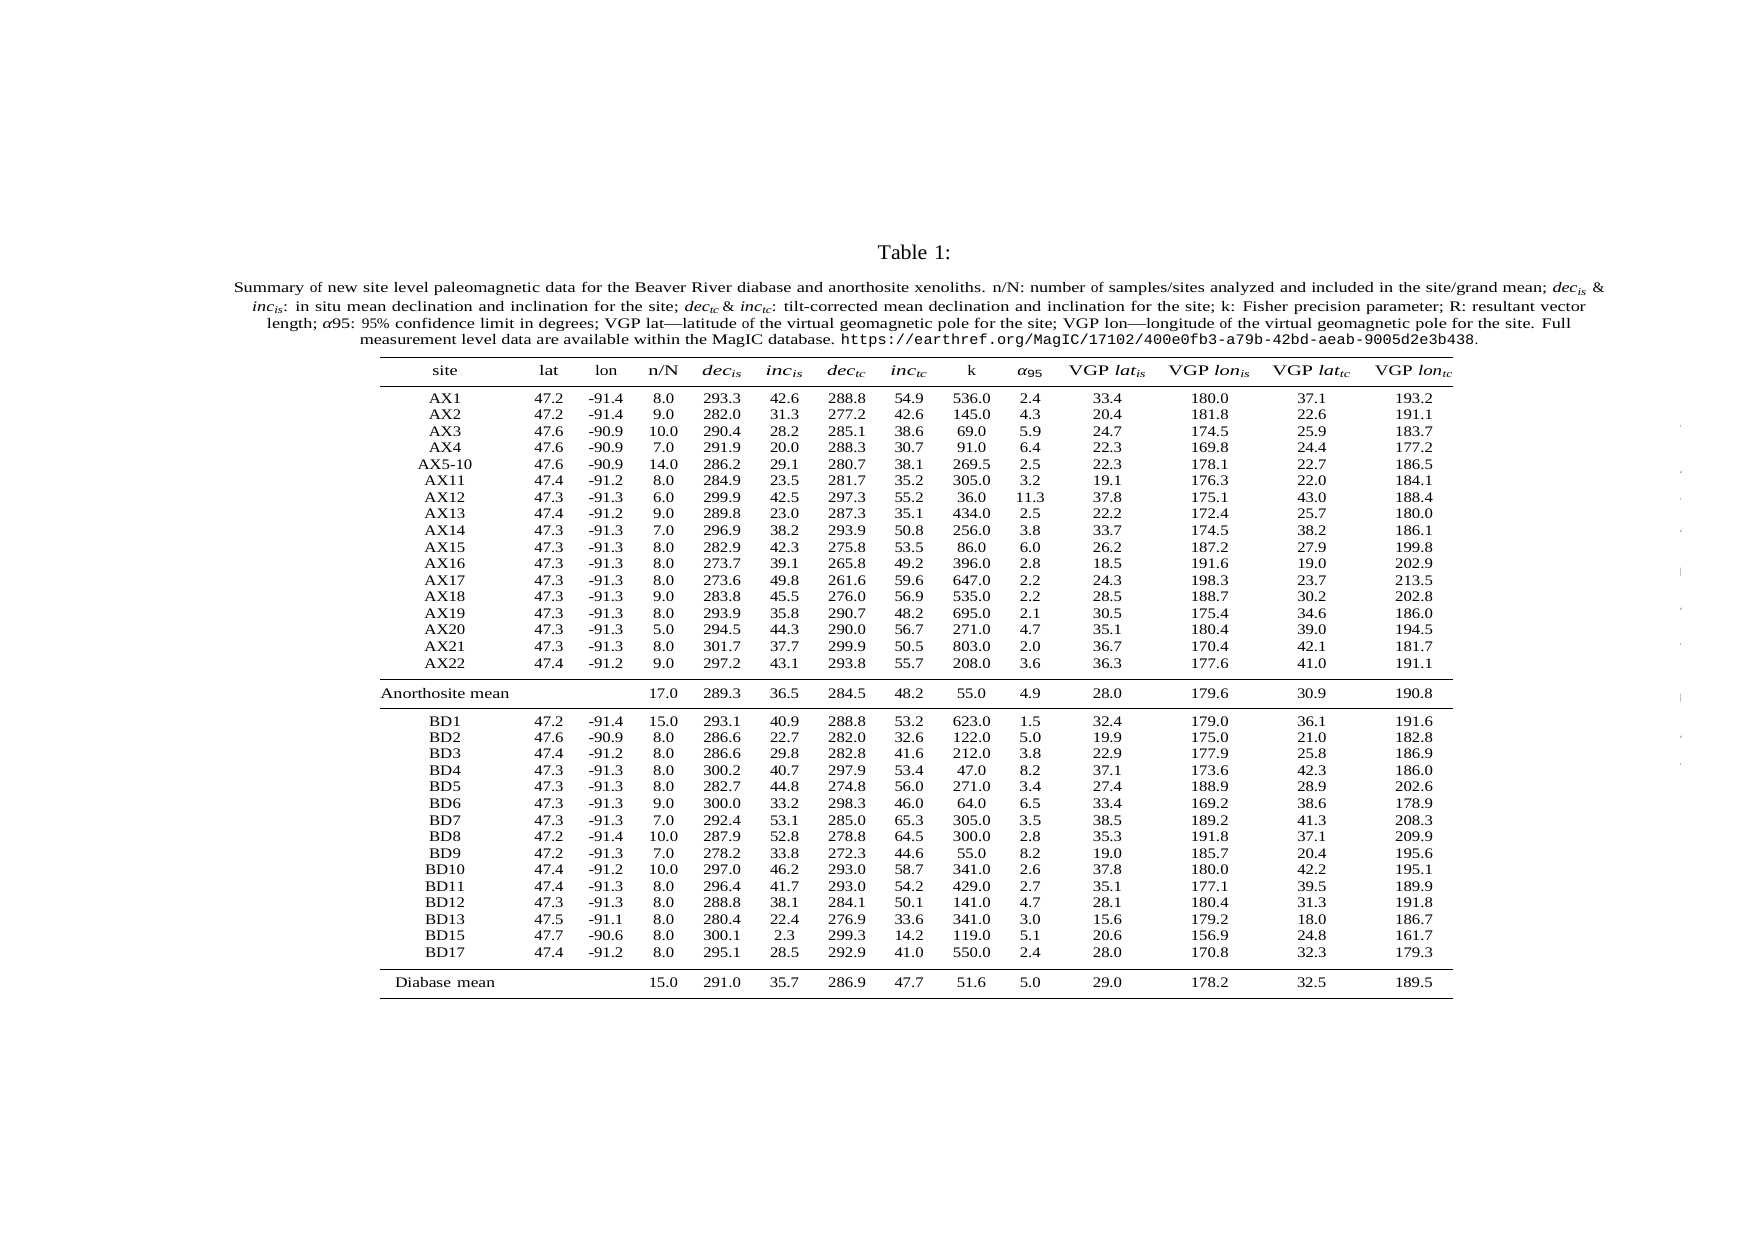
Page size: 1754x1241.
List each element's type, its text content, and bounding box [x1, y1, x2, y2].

table_cell 280.4 [690, 913, 753, 929]
table_cell 23.0 [753, 507, 814, 524]
table_cell 47.6 [522, 731, 576, 747]
table_cell 174.5 [1157, 425, 1260, 441]
table_cell 54.2 [878, 880, 939, 896]
table_cell 647.0 [939, 574, 1002, 590]
table_cell 299.9 [815, 640, 878, 656]
table_cell 212.0 [939, 747, 1002, 764]
table_cell -91.3 [576, 780, 636, 797]
table_cell -91.3 [576, 846, 636, 863]
table_cell 45.5 [753, 590, 814, 607]
table_cell 623.0 [939, 709, 1002, 731]
table_cell 47.3 [522, 524, 576, 540]
table_cell 20.6 [1057, 929, 1157, 946]
table_cell 28.1 [1057, 896, 1157, 913]
table_cell 30.7 [878, 441, 939, 458]
table_cell 161.7 [1361, 929, 1453, 946]
table_cell 188.9 [1157, 780, 1260, 797]
table_cell 187.2 [1157, 540, 1260, 557]
table_cell 31.3 [1260, 896, 1361, 913]
table_cell 11.3 [1003, 491, 1057, 507]
table_cell 15.0 [636, 970, 690, 998]
table_cell 289.3 [690, 680, 753, 708]
table_cell 536.0 [939, 387, 1002, 408]
table_cell 38.5 [1057, 813, 1157, 830]
table_cell 1.5 [1003, 709, 1057, 731]
table_cell 22.7 [753, 731, 814, 747]
table_cell BD8 [380, 830, 522, 846]
table_cell 3.5 [1003, 813, 1057, 830]
table_cell 195.1 [1361, 863, 1453, 879]
table_cell BD3 [380, 747, 522, 764]
table_cell 53.4 [878, 764, 939, 780]
table_cell 52.8 [753, 830, 814, 846]
table_cell 47.7 [878, 970, 939, 998]
table_cell 199.8 [1361, 540, 1453, 557]
table_cell 300.0 [690, 797, 753, 813]
table_cell BD17 [380, 946, 522, 969]
table_cell 56.7 [878, 623, 939, 640]
table_cell 185.7 [1157, 846, 1260, 863]
table_cell 293.1 [690, 709, 753, 731]
table_cell 35.1 [878, 507, 939, 524]
table_cell 47.4 [522, 474, 576, 491]
table_cell -91.3 [576, 880, 636, 896]
table_cell 34.6 [1260, 607, 1361, 623]
table_cell 18.5 [1057, 557, 1157, 573]
table_cell -91.3 [576, 540, 636, 557]
table_cell BD11 [380, 880, 522, 896]
table_cell 181.7 [1361, 640, 1453, 656]
table_cell 6.5 [1003, 797, 1057, 813]
table_cell 64.0 [939, 797, 1002, 813]
table_cell 32.3 [1260, 946, 1361, 969]
table_cell 198.3 [1157, 574, 1260, 590]
table_cell 293.8 [815, 656, 878, 679]
table_cell 290.7 [815, 607, 878, 623]
table_cell 33.8 [753, 846, 814, 863]
table_cell AX18 [380, 590, 522, 607]
table_cell [522, 970, 576, 998]
table_cell 286.6 [690, 747, 753, 764]
table_cell 278.8 [815, 830, 878, 846]
table_cell 3.8 [1003, 524, 1057, 540]
table_header lat [522, 358, 576, 386]
table_cell 213.5 [1361, 574, 1453, 590]
table_cell 274.8 [815, 780, 878, 797]
table_cell 286.9 [815, 970, 878, 998]
table_cell 173.6 [1157, 764, 1260, 780]
table_cell 46.0 [878, 797, 939, 813]
table_cell 281.7 [815, 474, 878, 491]
table_cell AX11 [380, 474, 522, 491]
table_cell 2.2 [1003, 590, 1057, 607]
table_cell 20.4 [1057, 408, 1157, 424]
table_cell 293.0 [815, 880, 878, 896]
table_cell 7.0 [636, 441, 690, 458]
table_cell 8.0 [636, 540, 690, 557]
table_header decis [690, 358, 753, 386]
table_cell 177.9 [1157, 747, 1260, 764]
table_cell AX20 [380, 623, 522, 640]
table_cell 293.0 [815, 863, 878, 879]
table_cell 35.3 [1057, 830, 1157, 846]
table_cell 2.4 [1003, 387, 1057, 408]
table_cell 50.8 [878, 524, 939, 540]
table_cell 23.7 [1260, 574, 1361, 590]
table_cell -90.9 [576, 731, 636, 747]
table_cell AX16 [380, 557, 522, 573]
table_cell 22.9 [1057, 747, 1157, 764]
table_cell 22.4 [753, 913, 814, 929]
table_cell 5.0 [1003, 970, 1057, 998]
table_cell 47.3 [522, 780, 576, 797]
table_cell 28.5 [753, 946, 814, 969]
table_cell 191.6 [1361, 709, 1453, 731]
table_cell 296.9 [690, 524, 753, 540]
table_cell -90.6 [576, 929, 636, 946]
table_cell 8.0 [636, 747, 690, 764]
table_cell -91.4 [576, 709, 636, 731]
table_cell 172.4 [1157, 507, 1260, 524]
table_cell -91.3 [576, 764, 636, 780]
table_cell 5.1 [1003, 929, 1057, 946]
table_cell 59.6 [878, 574, 939, 590]
table_cell 300.2 [690, 764, 753, 780]
table_cell 15.0 [636, 709, 690, 731]
table_cell 176.3 [1157, 474, 1260, 491]
table_cell 22.6 [1260, 408, 1361, 424]
table_cell 36.1 [1260, 709, 1361, 731]
table_cell -91.3 [576, 590, 636, 607]
table_cell 285.0 [815, 813, 878, 830]
text Table 1: [223, 240, 1605, 264]
table_cell AX21 [380, 640, 522, 656]
table_cell 21.0 [1260, 731, 1361, 747]
table_header incis [753, 358, 814, 386]
table_cell 6.0 [636, 491, 690, 507]
table_cell 19.0 [1260, 557, 1361, 573]
table_cell 29.1 [753, 458, 814, 474]
table_cell 30.2 [1260, 590, 1361, 607]
table_cell 282.7 [690, 780, 753, 797]
table_header dectc [815, 358, 878, 386]
table_header lon [576, 358, 636, 386]
table_cell Diabase mean [380, 970, 522, 998]
table_cell 290.4 [690, 425, 753, 441]
table_cell 208.0 [939, 656, 1002, 679]
table_cell 276.9 [815, 913, 878, 929]
table_cell 189.5 [1361, 970, 1453, 998]
table_cell 55.0 [939, 846, 1002, 863]
table_cell 44.6 [878, 846, 939, 863]
table_cell 4.3 [1003, 408, 1057, 424]
table_cell 2.5 [1003, 507, 1057, 524]
table_cell 9.0 [636, 507, 690, 524]
table_cell 8.0 [636, 946, 690, 969]
table_cell 53.5 [878, 540, 939, 557]
table_cell 47.6 [522, 458, 576, 474]
table_cell 280.7 [815, 458, 878, 474]
table_cell 186.0 [1361, 764, 1453, 780]
table_cell 14.0 [636, 458, 690, 474]
table_cell 292.9 [815, 946, 878, 969]
table_cell 19.1 [1057, 474, 1157, 491]
table_cell 36.7 [1057, 640, 1157, 656]
table_cell 288.3 [815, 441, 878, 458]
table_header inctc [878, 358, 939, 386]
table_cell 300.1 [690, 929, 753, 946]
table_cell 191.1 [1361, 656, 1453, 679]
table_cell 178.1 [1157, 458, 1260, 474]
table_cell 396.0 [939, 557, 1002, 573]
table_cell 297.9 [815, 764, 878, 780]
table_cell 49.8 [753, 574, 814, 590]
table_cell 284.1 [815, 896, 878, 913]
table_cell 7.0 [636, 524, 690, 540]
table_cell 271.0 [939, 623, 1002, 640]
table_cell 294.5 [690, 623, 753, 640]
table_cell 175.0 [1157, 731, 1260, 747]
table_cell AX12 [380, 491, 522, 507]
table_cell 25.7 [1260, 507, 1361, 524]
text Summary of new site level paleomagnetic data for the Beaver River diabase and anorthosite xenoliths. n/N: number of samples/sites analyzed and included in the site/grand mean; decis & incis: in situ mean declination and inclination for the site; dectc & inctc: tilt-corrected mean declination and inclination for the site; k: Fisher precision parameter; R: resultant vector length; α95: 95% confidence limit in degrees; VGP lat—latitude of the virtual geomagnetic pole for the site; VGP lon—longitude of the virtual geomagnetic pole for the site. Full measurement level data are available within the MagIC database. https://earthref.org/MagIC/17102/400e0fb3-a79b-42bd-aeab-9005d2e3b438. [232, 281, 1605, 349]
table_cell 180.4 [1157, 896, 1260, 913]
table_cell -91.2 [576, 863, 636, 879]
table_cell 10.0 [636, 863, 690, 879]
table_cell 275.8 [815, 540, 878, 557]
table_cell 43.0 [1260, 491, 1361, 507]
table_cell 47.3 [522, 540, 576, 557]
table_cell 141.0 [939, 896, 1002, 913]
table_cell 288.8 [815, 709, 878, 731]
table_cell 180.0 [1361, 507, 1453, 524]
table_cell AX19 [380, 607, 522, 623]
table_cell 33.7 [1057, 524, 1157, 540]
table_header k [939, 358, 1002, 386]
table_cell 40.7 [753, 764, 814, 780]
table_cell -91.2 [576, 747, 636, 764]
table_cell 5.0 [636, 623, 690, 640]
table_cell 47.2 [522, 408, 576, 424]
table_cell 36.5 [753, 680, 814, 708]
table_cell BD10 [380, 863, 522, 879]
table_cell 23.5 [753, 474, 814, 491]
table_cell 293.9 [690, 607, 753, 623]
table_cell 180.4 [1157, 623, 1260, 640]
table_cell 39.5 [1260, 880, 1361, 896]
table_cell -91.3 [576, 524, 636, 540]
table_cell 2.5 [1003, 458, 1057, 474]
table_cell AX22 [380, 656, 522, 679]
table_cell 179.3 [1361, 946, 1453, 969]
table_cell 56.0 [878, 780, 939, 797]
table_cell 189.9 [1361, 880, 1453, 896]
table_cell 8.0 [636, 880, 690, 896]
table_cell 31.3 [753, 408, 814, 424]
table_cell 24.8 [1260, 929, 1361, 946]
table_cell 53.2 [878, 709, 939, 731]
table_cell 169.2 [1157, 797, 1260, 813]
table_cell 297.0 [690, 863, 753, 879]
table_cell 41.0 [878, 946, 939, 969]
table_cell 5.0 [1003, 731, 1057, 747]
table_cell 287.9 [690, 830, 753, 846]
table_cell -90.9 [576, 425, 636, 441]
table_cell 179.6 [1157, 680, 1260, 708]
table_cell 47.3 [522, 896, 576, 913]
table_cell BD12 [380, 896, 522, 913]
table_cell AX4 [380, 441, 522, 458]
table_cell 4.7 [1003, 896, 1057, 913]
table_cell 434.0 [939, 507, 1002, 524]
table_cell -91.3 [576, 491, 636, 507]
table_cell 8.0 [636, 913, 690, 929]
table_header n/N [636, 358, 690, 386]
table_cell 47.3 [522, 607, 576, 623]
table_cell 69.0 [939, 425, 1002, 441]
table_cell 48.2 [878, 607, 939, 623]
table_header VGP lontc [1361, 358, 1453, 386]
table_cell 19.9 [1057, 731, 1157, 747]
table_cell 291.0 [690, 970, 753, 998]
table_header α95 [1003, 358, 1057, 386]
table_cell AX1 [380, 387, 522, 408]
table_cell 51.6 [939, 970, 1002, 998]
table_cell BD4 [380, 764, 522, 780]
table_cell 30.5 [1057, 607, 1157, 623]
table_cell 47.3 [522, 640, 576, 656]
table_cell 305.0 [939, 813, 1002, 830]
table_cell 40.9 [753, 709, 814, 731]
table_cell 7.0 [636, 813, 690, 830]
table_cell -91.3 [576, 623, 636, 640]
table_cell 287.3 [815, 507, 878, 524]
table_cell 22.0 [1260, 474, 1361, 491]
table_cell 2.7 [1003, 880, 1057, 896]
table_cell 24.4 [1260, 441, 1361, 458]
table_cell BD1 [380, 709, 522, 731]
table_cell 297.2 [690, 656, 753, 679]
table_cell 10.0 [636, 425, 690, 441]
table_cell 39.1 [753, 557, 814, 573]
table_cell 191.8 [1361, 896, 1453, 913]
table_cell 47.6 [522, 441, 576, 458]
table_cell 3.6 [1003, 656, 1057, 679]
table_cell 170.8 [1157, 946, 1260, 969]
table_cell 305.0 [939, 474, 1002, 491]
table_header VGP lonis [1157, 358, 1260, 386]
table_cell 47.4 [522, 507, 576, 524]
table_cell 38.2 [753, 524, 814, 540]
table_cell -91.2 [576, 656, 636, 679]
table_cell 39.0 [1260, 623, 1361, 640]
table_cell 8.0 [636, 474, 690, 491]
table_cell 277.2 [815, 408, 878, 424]
table_cell BD2 [380, 731, 522, 747]
table_cell 28.0 [1057, 680, 1157, 708]
table_cell 43.1 [753, 656, 814, 679]
table_cell 19.0 [1057, 846, 1157, 863]
table_cell 297.3 [815, 491, 878, 507]
table_cell 47.2 [522, 709, 576, 731]
table_cell 33.2 [753, 797, 814, 813]
table_cell 37.8 [1057, 863, 1157, 879]
table_cell 273.7 [690, 557, 753, 573]
table_cell 37.1 [1260, 830, 1361, 846]
table_cell -91.4 [576, 830, 636, 846]
table_cell 41.7 [753, 880, 814, 896]
table_cell 429.0 [939, 880, 1002, 896]
table_cell 42.3 [1260, 764, 1361, 780]
table_cell 41.6 [878, 747, 939, 764]
table_cell 7.0 [636, 846, 690, 863]
table_cell AX15 [380, 540, 522, 557]
table_cell 186.7 [1361, 913, 1453, 929]
table_cell 156.9 [1157, 929, 1260, 946]
table_cell 3.8 [1003, 747, 1057, 764]
table_cell 278.2 [690, 846, 753, 863]
table_cell 299.3 [815, 929, 878, 946]
table_cell 5.9 [1003, 425, 1057, 441]
table_cell 269.5 [939, 458, 1002, 474]
table_cell 4.9 [1003, 680, 1057, 708]
table_cell 283.8 [690, 590, 753, 607]
table_cell 17.0 [636, 680, 690, 708]
table_cell -91.4 [576, 387, 636, 408]
table_cell 28.0 [1057, 946, 1157, 969]
table_cell 47.6 [522, 425, 576, 441]
table_cell 29.8 [753, 747, 814, 764]
table_cell 28.2 [753, 425, 814, 441]
table_cell 10.0 [636, 830, 690, 846]
table_cell 36.0 [939, 491, 1002, 507]
table_cell 202.9 [1361, 557, 1453, 573]
table_cell 296.4 [690, 880, 753, 896]
table_cell 293.9 [815, 524, 878, 540]
table_cell 8.0 [636, 929, 690, 946]
table_cell 33.4 [1057, 797, 1157, 813]
table_cell 193.2 [1361, 387, 1453, 408]
table_cell 183.7 [1361, 425, 1453, 441]
table_cell 175.4 [1157, 607, 1260, 623]
table_cell 256.0 [939, 524, 1002, 540]
table_cell BD9 [380, 846, 522, 863]
table_cell 2.4 [1003, 946, 1057, 969]
table_cell 22.3 [1057, 458, 1157, 474]
table_cell 9.0 [636, 656, 690, 679]
table_cell -91.3 [576, 797, 636, 813]
table_cell 301.7 [690, 640, 753, 656]
table_cell 20.0 [753, 441, 814, 458]
table_cell 194.5 [1361, 623, 1453, 640]
table_cell 8.0 [636, 780, 690, 797]
table_cell 47.0 [939, 764, 1002, 780]
table_cell 285.1 [815, 425, 878, 441]
table_cell 25.9 [1260, 425, 1361, 441]
table_cell 28.5 [1057, 590, 1157, 607]
table_cell 209.9 [1361, 830, 1453, 846]
table_cell 272.3 [815, 846, 878, 863]
table_cell 2.6 [1003, 863, 1057, 879]
table_cell 42.3 [753, 540, 814, 557]
table_cell 208.3 [1361, 813, 1453, 830]
table_cell 191.8 [1157, 830, 1260, 846]
table_cell -91.3 [576, 574, 636, 590]
table_cell 27.9 [1260, 540, 1361, 557]
table_cell 271.0 [939, 780, 1002, 797]
table_cell 3.2 [1003, 474, 1057, 491]
table_cell [522, 680, 576, 708]
table_cell 341.0 [939, 913, 1002, 929]
table_cell 18.0 [1260, 913, 1361, 929]
table_cell 119.0 [939, 929, 1002, 946]
table_cell 341.0 [939, 863, 1002, 879]
table_cell 37.1 [1260, 387, 1361, 408]
table_cell 24.3 [1057, 574, 1157, 590]
table_cell 37.8 [1057, 491, 1157, 507]
table_cell 180.0 [1157, 863, 1260, 879]
table_cell 14.2 [878, 929, 939, 946]
table_cell 44.8 [753, 780, 814, 797]
table_cell 282.8 [815, 747, 878, 764]
table_cell 178.9 [1361, 797, 1453, 813]
table_cell 30.9 [1260, 680, 1361, 708]
table_cell 3.0 [1003, 913, 1057, 929]
table_cell 195.6 [1361, 846, 1453, 863]
table_cell 202.6 [1361, 780, 1453, 797]
table_cell Anorthosite mean [380, 680, 522, 708]
table_cell 175.1 [1157, 491, 1260, 507]
table_cell 8.0 [636, 607, 690, 623]
table_cell -91.2 [576, 474, 636, 491]
table_cell 41.0 [1260, 656, 1361, 679]
table_cell 290.0 [815, 623, 878, 640]
table_cell 24.7 [1057, 425, 1157, 441]
table_cell 64.5 [878, 830, 939, 846]
table_cell 695.0 [939, 607, 1002, 623]
table_cell 35.1 [1057, 880, 1157, 896]
table_cell -91.4 [576, 408, 636, 424]
table_cell AX17 [380, 574, 522, 590]
table_cell 47.3 [522, 491, 576, 507]
table_cell 186.5 [1361, 458, 1453, 474]
table_cell -91.3 [576, 640, 636, 656]
table_cell 181.8 [1157, 408, 1260, 424]
table_cell 188.4 [1361, 491, 1453, 507]
table_cell 47.3 [522, 574, 576, 590]
table_cell 22.3 [1057, 441, 1157, 458]
table_cell 179.0 [1157, 709, 1260, 731]
table_cell 47.3 [522, 797, 576, 813]
table_cell 286.2 [690, 458, 753, 474]
table_cell 27.4 [1057, 780, 1157, 797]
table_cell 91.0 [939, 441, 1002, 458]
table_cell 6.4 [1003, 441, 1057, 458]
table_cell 9.0 [636, 797, 690, 813]
table_cell 300.0 [939, 830, 1002, 846]
table_cell 2.1 [1003, 607, 1057, 623]
table_cell 41.3 [1260, 813, 1361, 830]
table_cell 2.3 [753, 929, 814, 946]
table_cell 182.8 [1361, 731, 1453, 747]
table_cell 293.3 [690, 387, 753, 408]
table_cell 20.4 [1260, 846, 1361, 863]
table_cell 47.4 [522, 946, 576, 969]
table_cell 8.0 [636, 896, 690, 913]
table_cell 48.2 [878, 680, 939, 708]
table_cell 284.5 [815, 680, 878, 708]
table_cell 292.4 [690, 813, 753, 830]
table_cell BD15 [380, 929, 522, 946]
table_cell 189.2 [1157, 813, 1260, 830]
table_cell 170.4 [1157, 640, 1260, 656]
table_cell 2.8 [1003, 830, 1057, 846]
table_cell 33.6 [878, 913, 939, 929]
table_cell 8.0 [636, 764, 690, 780]
table_cell 190.8 [1361, 680, 1453, 708]
table_cell [576, 680, 636, 708]
table_cell 261.6 [815, 574, 878, 590]
table_cell 86.0 [939, 540, 1002, 557]
table_cell -91.2 [576, 946, 636, 969]
table_cell 3.4 [1003, 780, 1057, 797]
table_cell 8.0 [636, 557, 690, 573]
table_cell AX13 [380, 507, 522, 524]
table_cell 145.0 [939, 408, 1002, 424]
table_cell 49.2 [878, 557, 939, 573]
table_cell 179.2 [1157, 913, 1260, 929]
table_cell 2.2 [1003, 574, 1057, 590]
table_cell 37.1 [1057, 764, 1157, 780]
table_cell -91.3 [576, 607, 636, 623]
table_cell 299.9 [690, 491, 753, 507]
table_cell 33.4 [1057, 387, 1157, 408]
table_cell 289.8 [690, 507, 753, 524]
table_cell 32.5 [1260, 970, 1361, 998]
table_cell 32.4 [1057, 709, 1157, 731]
table_cell 55.7 [878, 656, 939, 679]
table_cell -91.1 [576, 913, 636, 929]
table_cell 58.7 [878, 863, 939, 879]
table_cell 28.9 [1260, 780, 1361, 797]
table_cell 186.0 [1361, 607, 1453, 623]
table_cell 55.2 [878, 491, 939, 507]
table_cell 47.4 [522, 863, 576, 879]
table_cell 46.2 [753, 863, 814, 879]
table_cell 8.2 [1003, 846, 1057, 863]
table_cell -90.9 [576, 458, 636, 474]
table_cell 47.5 [522, 913, 576, 929]
table_cell 177.6 [1157, 656, 1260, 679]
table_cell 47.7 [522, 929, 576, 946]
table_cell 37.7 [753, 640, 814, 656]
table_cell AX14 [380, 524, 522, 540]
table_cell 35.7 [753, 970, 814, 998]
table_cell BD6 [380, 797, 522, 813]
table_header VGP lattc [1260, 358, 1361, 386]
table_cell 286.6 [690, 731, 753, 747]
table_cell 8.0 [636, 640, 690, 656]
table_cell -91.3 [576, 557, 636, 573]
table_cell 29.0 [1057, 970, 1157, 998]
table_cell 38.1 [753, 896, 814, 913]
table_cell 50.1 [878, 896, 939, 913]
table_cell BD7 [380, 813, 522, 830]
table_cell 288.8 [815, 387, 878, 408]
table_cell BD13 [380, 913, 522, 929]
table_cell 55.0 [939, 680, 1002, 708]
table_cell 53.1 [753, 813, 814, 830]
table_cell 9.0 [636, 408, 690, 424]
table_cell 47.3 [522, 764, 576, 780]
table_cell 6.0 [1003, 540, 1057, 557]
table_cell 282.9 [690, 540, 753, 557]
table_cell 32.6 [878, 731, 939, 747]
table_cell 8.2 [1003, 764, 1057, 780]
table_cell 47.4 [522, 747, 576, 764]
table_cell 191.1 [1361, 408, 1453, 424]
table_header VGP latis [1057, 358, 1157, 386]
table_cell 186.1 [1361, 524, 1453, 540]
table_cell 56.9 [878, 590, 939, 607]
table_cell 47.2 [522, 387, 576, 408]
table_cell 4.7 [1003, 623, 1057, 640]
table_cell 38.6 [1260, 797, 1361, 813]
table_cell 42.6 [878, 408, 939, 424]
table_cell 47.3 [522, 557, 576, 573]
table_cell 298.3 [815, 797, 878, 813]
table_cell 26.2 [1057, 540, 1157, 557]
table_cell 177.1 [1157, 880, 1260, 896]
table_cell 178.2 [1157, 970, 1260, 998]
table_cell 38.2 [1260, 524, 1361, 540]
table_cell 9.0 [636, 590, 690, 607]
table_cell 8.0 [636, 574, 690, 590]
table_cell 191.6 [1157, 557, 1260, 573]
table_cell AX5-10 [380, 458, 522, 474]
table_cell 47.3 [522, 590, 576, 607]
table_cell 38.1 [878, 458, 939, 474]
table_cell 174.5 [1157, 524, 1260, 540]
table_cell 276.0 [815, 590, 878, 607]
table_cell 288.8 [690, 896, 753, 913]
table_cell 188.7 [1157, 590, 1260, 607]
table_cell 35.8 [753, 607, 814, 623]
table_cell -90.9 [576, 441, 636, 458]
table_cell 36.3 [1057, 656, 1157, 679]
table_cell -91.2 [576, 507, 636, 524]
table_cell 25.8 [1260, 747, 1361, 764]
table_cell 803.0 [939, 640, 1002, 656]
table_cell 47.2 [522, 846, 576, 863]
table_cell 169.8 [1157, 441, 1260, 458]
table_cell 273.6 [690, 574, 753, 590]
table_cell 295.1 [690, 946, 753, 969]
table_cell 42.6 [753, 387, 814, 408]
table_cell 42.5 [753, 491, 814, 507]
table_cell 8.0 [636, 731, 690, 747]
table_cell [576, 970, 636, 998]
table_cell 47.4 [522, 656, 576, 679]
table_cell -91.3 [576, 813, 636, 830]
table_cell 186.9 [1361, 747, 1453, 764]
table_header site [380, 358, 522, 386]
table_cell 38.6 [878, 425, 939, 441]
table_cell 47.3 [522, 623, 576, 640]
table_cell AX3 [380, 425, 522, 441]
table_cell 47.3 [522, 813, 576, 830]
table_cell 47.2 [522, 830, 576, 846]
table_cell 35.1 [1057, 623, 1157, 640]
table_cell 202.8 [1361, 590, 1453, 607]
table_cell 44.3 [753, 623, 814, 640]
table_cell 177.2 [1361, 441, 1453, 458]
table_cell AX2 [380, 408, 522, 424]
table_cell 47.4 [522, 880, 576, 896]
table_cell 265.8 [815, 557, 878, 573]
table_cell 42.1 [1260, 640, 1361, 656]
table_cell 180.0 [1157, 387, 1260, 408]
table_cell 42.2 [1260, 863, 1361, 879]
table_cell BD5 [380, 780, 522, 797]
table_cell 2.8 [1003, 557, 1057, 573]
table_cell 8.0 [636, 387, 690, 408]
table_cell 22.7 [1260, 458, 1361, 474]
table_cell 50.5 [878, 640, 939, 656]
table_cell 184.1 [1361, 474, 1453, 491]
table_cell 291.9 [690, 441, 753, 458]
table_cell 35.2 [878, 474, 939, 491]
table_cell 22.2 [1057, 507, 1157, 524]
table_cell 122.0 [939, 731, 1002, 747]
table_cell 54.9 [878, 387, 939, 408]
table_cell 282.0 [815, 731, 878, 747]
table_cell 65.3 [878, 813, 939, 830]
table_cell -91.3 [576, 896, 636, 913]
table_cell 535.0 [939, 590, 1002, 607]
table_cell 282.0 [690, 408, 753, 424]
table_cell 284.9 [690, 474, 753, 491]
table_cell 15.6 [1057, 913, 1157, 929]
table_cell 2.0 [1003, 640, 1057, 656]
table_cell 550.0 [939, 946, 1002, 969]
